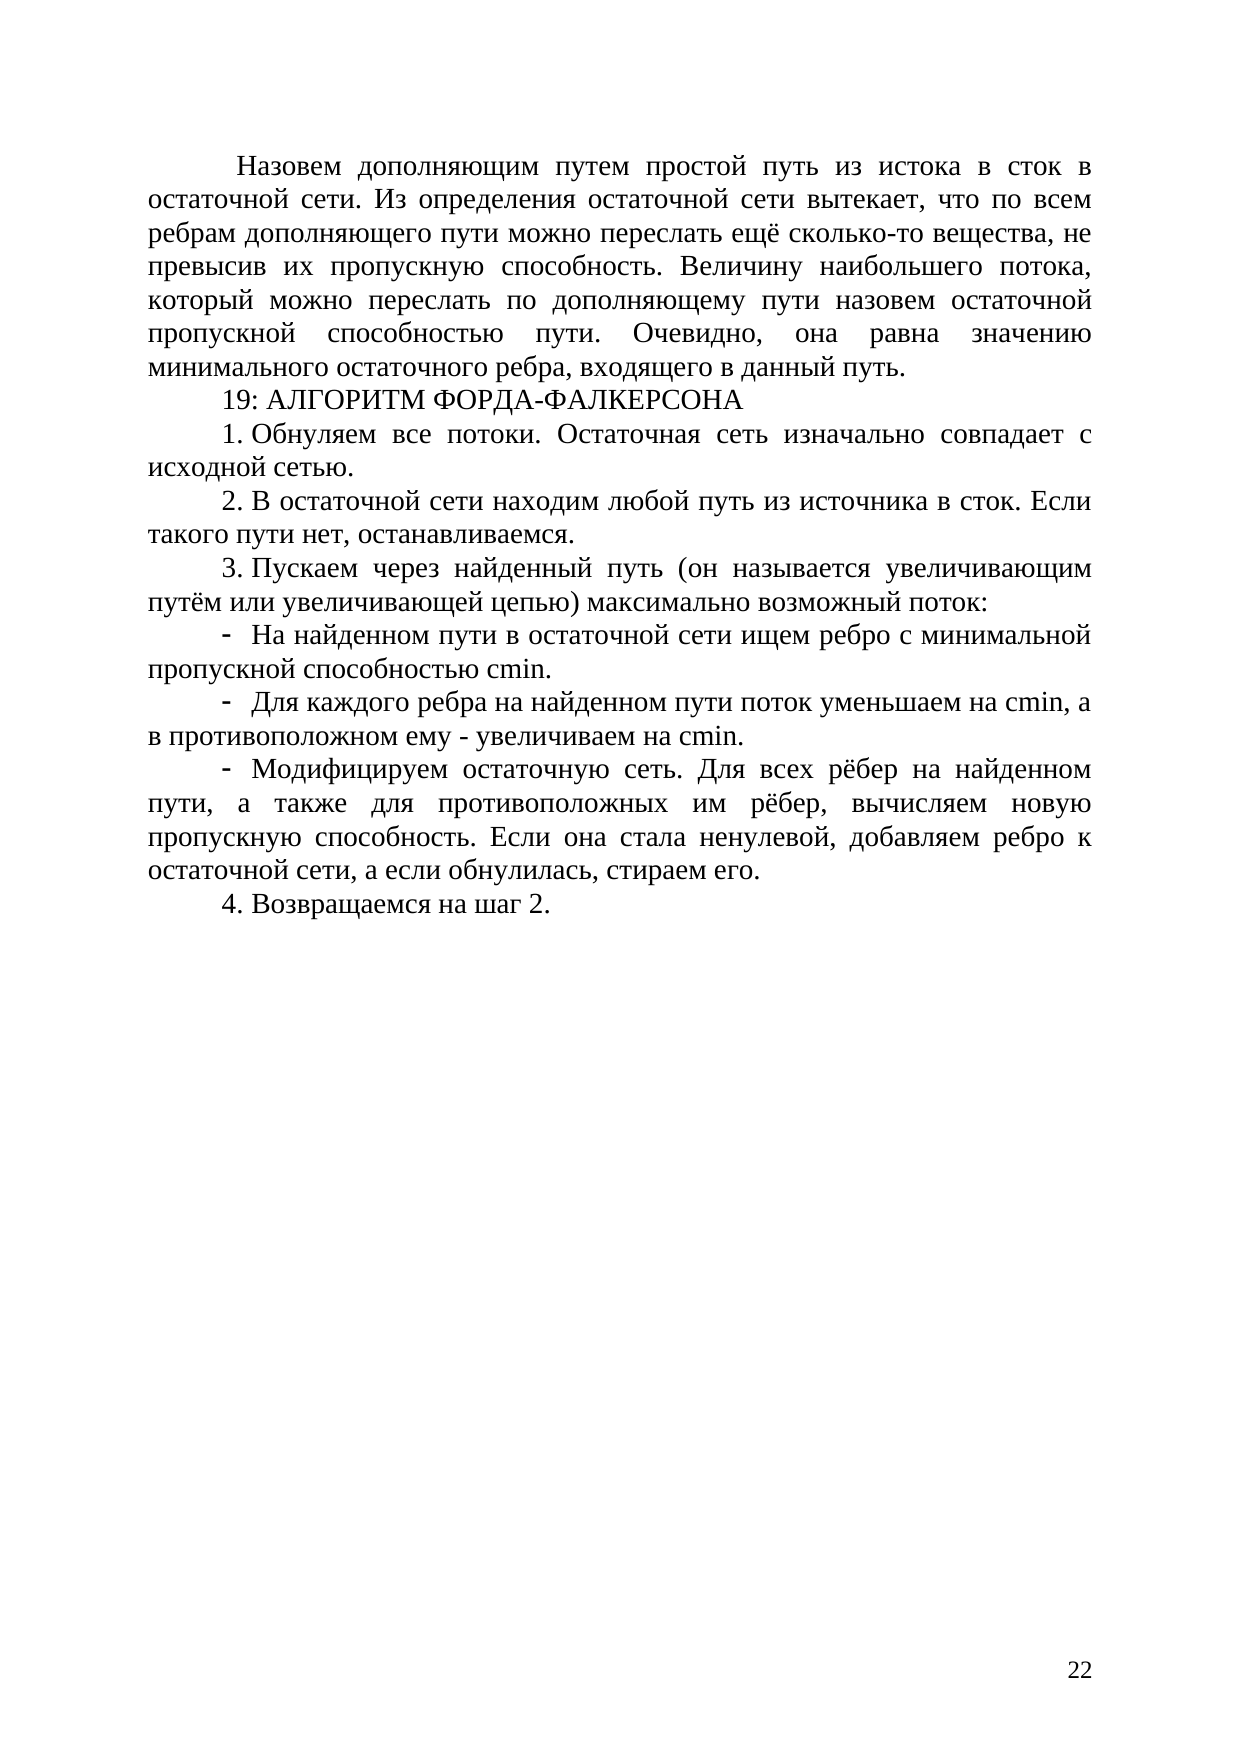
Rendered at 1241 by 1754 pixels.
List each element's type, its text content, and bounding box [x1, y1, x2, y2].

text 2. В остаточной сети находим любой путь из источника в сток. Если такого пути нет, останавливаемся. [148, 483, 1093, 550]
text Назовем дополняющим путем простой путь из истока в сток в остаточной сети. Из определения остаточной сети вытекает, что по всем ребрам дополняющего пути можно переслать ещё сколько-то вещества, не превысив их пропускную способность. Величину наибольшего потока, который можно переслать по дополняющему пути назовем остаточной пропускной способностью пути. Очевидно, она равна значению минимального остаточного ребра, входящего в данный путь. [148, 148, 1093, 382]
text 3. Пускаем через найденный путь (он называется увеличивающим путём или увеличивающей цепью) максимально возможный поток: [148, 550, 1093, 617]
text 19: АЛГОРИТМ ФОРДА-ФАЛКЕРСОНА [148, 382, 1093, 416]
list Для каждого ребра на найденном пути поток уменьшаем на cmin, а в противоположном ему - увеличиваем на cmin. [148, 684, 1093, 752]
list Модифицируем остаточную сеть. Для всех рёбер на найденном пути, а также для противоположных им рёбер, вычисляем новую пропускную способность. Если она стала ненулевой, добавляем ребро к остаточной сети, а если обнулилась, стираем его. [148, 752, 1093, 886]
text 4. Возвращаемся на шаг 2. [148, 886, 1093, 919]
text 1. Обнуляем все потоки. Остаточная сеть изначально совпадает с исходной сетью. [148, 416, 1093, 483]
list На найденном пути в остаточной сети ищем ребро с минимальной пропускной способностью cmin. [148, 617, 1093, 684]
